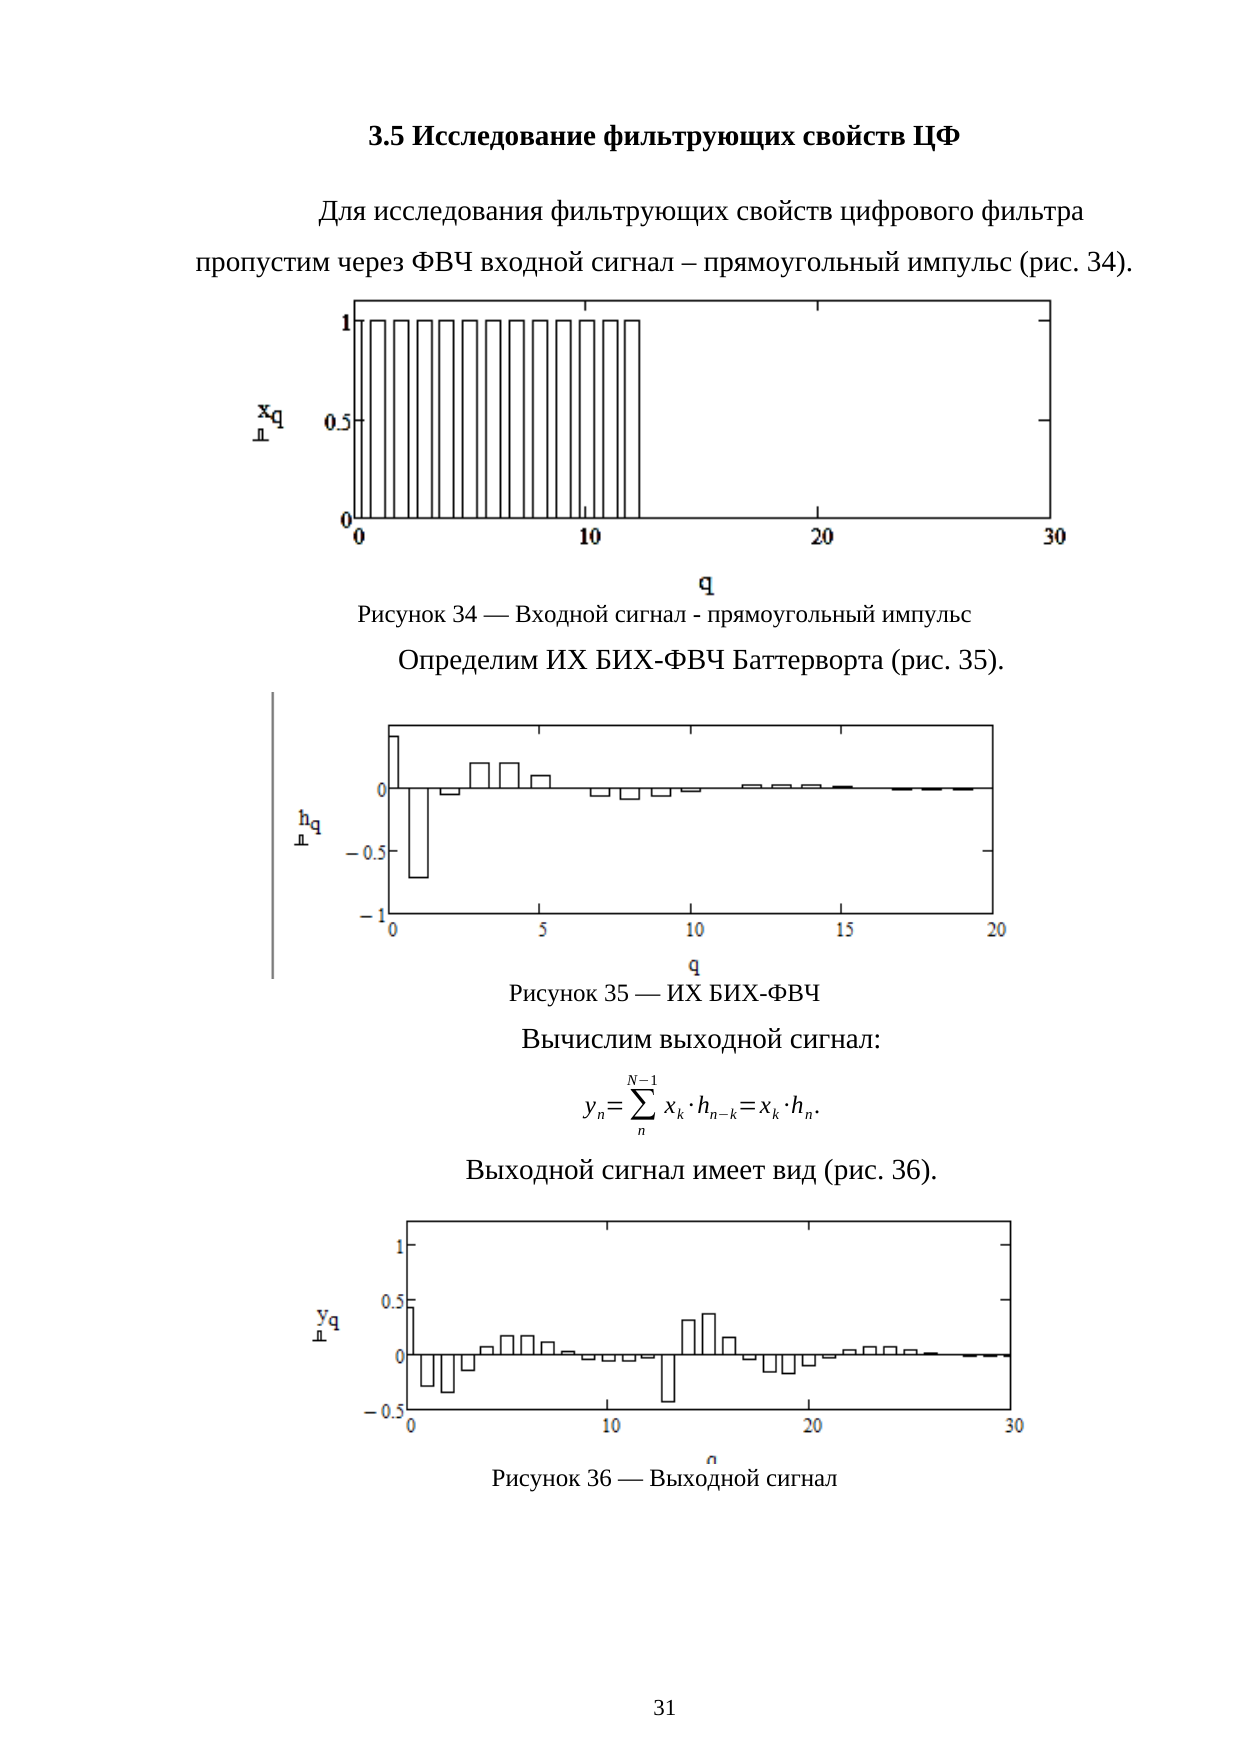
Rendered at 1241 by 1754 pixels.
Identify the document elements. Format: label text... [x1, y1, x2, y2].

text Определим ИХ БИХ-ФВЧ Баттерворта (рис. 35). [177, 642, 1152, 676]
text Вычислим выходной сигнал: [177, 1021, 1152, 1055]
text Для исследования фильтрующих свойств цифрового фильтра пропустим через ФВЧ входной сигнал – прямоугольный импульс (рис. 34). [177, 193, 1152, 277]
text Рисунок 36 — Выходной сигнал [177, 1463, 1152, 1492]
picture [271, 692, 1058, 979]
text Рисунок 34 — Входной сигнал - прямоугольный импульс [177, 599, 1152, 628]
picture [235, 294, 1093, 599]
text Рисунок 35 — ИХ БИХ-ФВЧ [177, 978, 1152, 1007]
text Выходной сигнал имеет вид (рис. 36). [177, 1152, 1152, 1186]
subtitle 3.5 Исследование фильтрующих свойств ЦФ [177, 118, 1152, 152]
picture [283, 1202, 1046, 1464]
